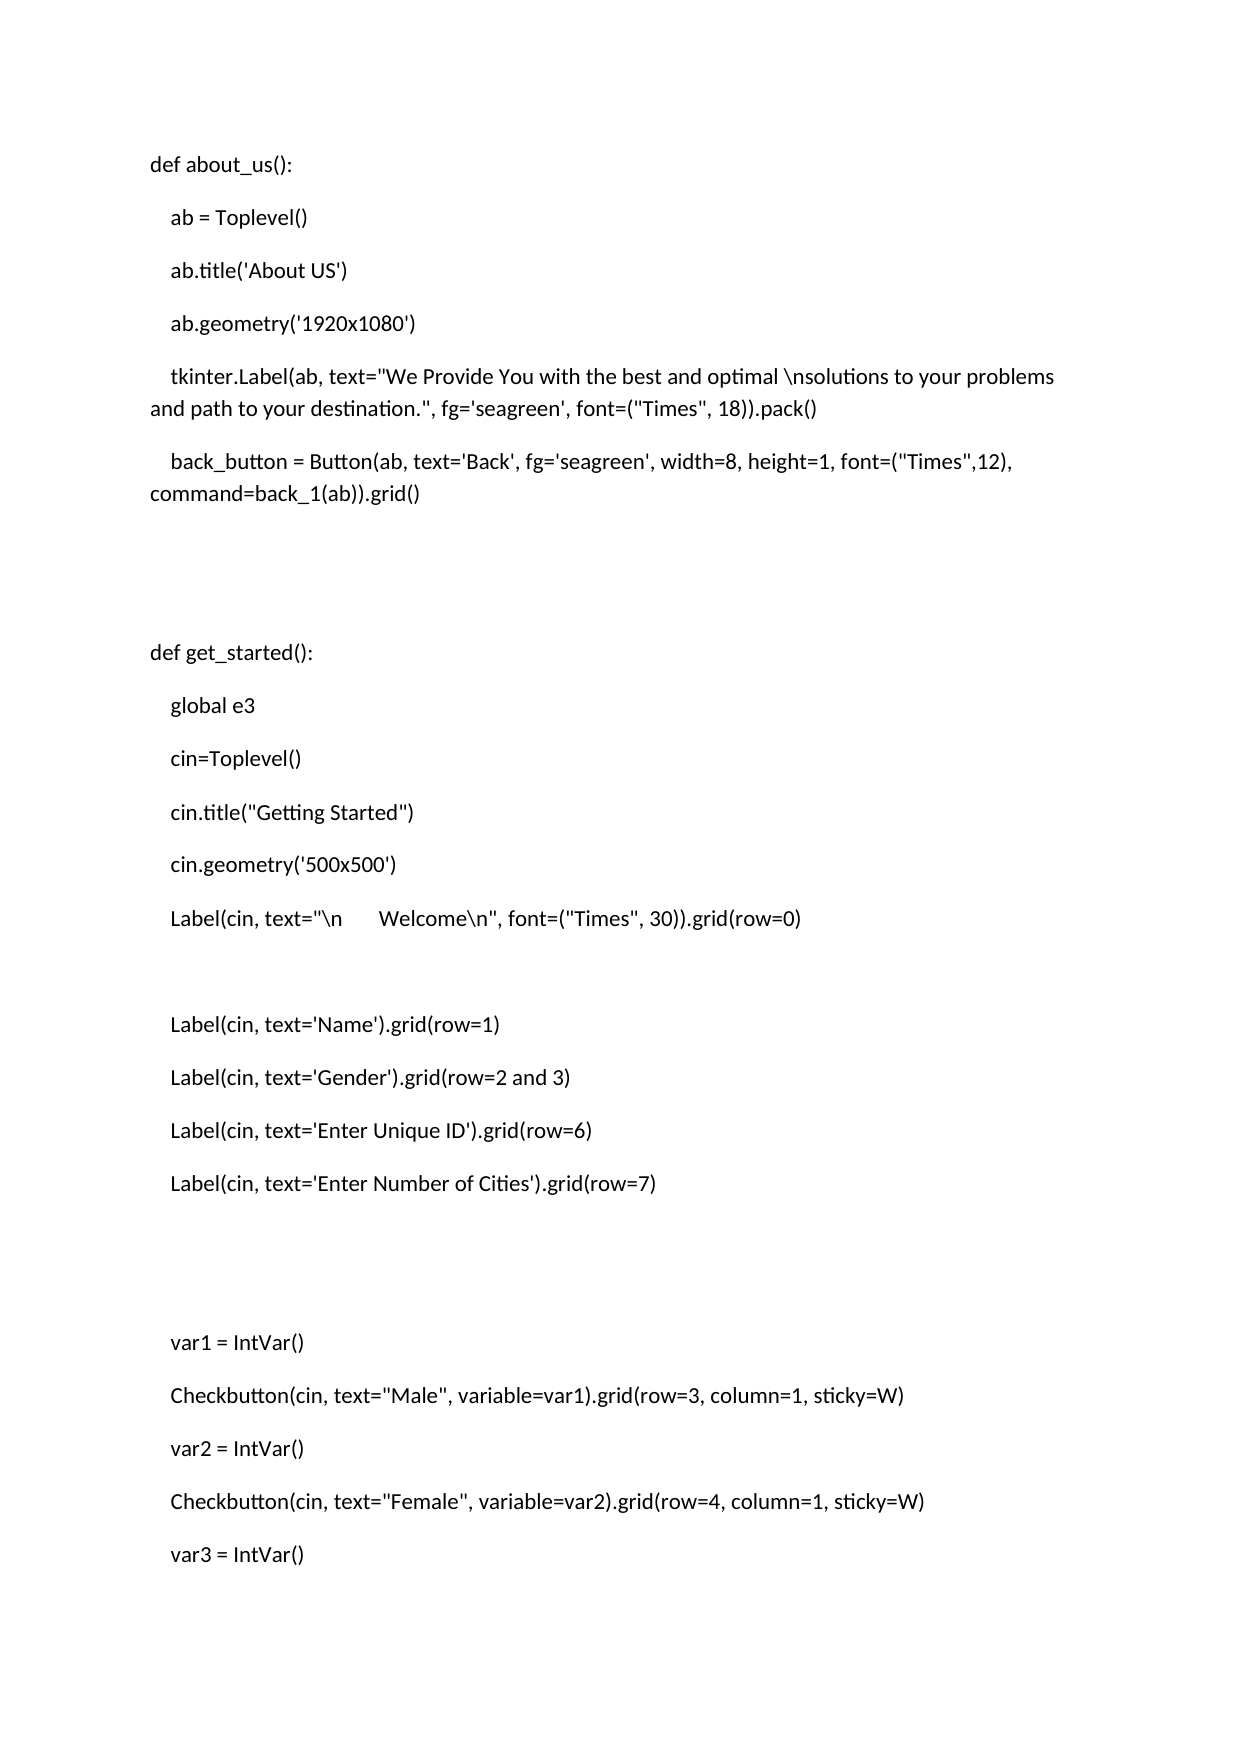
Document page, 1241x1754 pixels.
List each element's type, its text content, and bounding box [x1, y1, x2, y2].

text global e3 [150, 692, 1090, 719]
text var2 = IntVar() [150, 1434, 1090, 1462]
text var3 = IntVar() [150, 1540, 1090, 1568]
text var1 = IntVar() [150, 1328, 1090, 1356]
text Label(cin, text='Enter Number of Cities').grid(row=7) [150, 1169, 1090, 1197]
text def get_started(): [150, 638, 1090, 667]
text cin.title("Getting Started") [150, 798, 1090, 826]
text ab = Toplevel() [150, 203, 1090, 231]
text Label(cin, text="\n Welcome\n", font=("Times", 30)).grid(row=0) [150, 904, 1090, 932]
text back_button = Button(ab, text='Back', fg='seagreen', width=8, height=1, font=("Times",12), command=back_1(ab)).grid() [150, 447, 1090, 507]
text Label(cin, text='Gender').grid(row=2 and 3) [150, 1063, 1090, 1091]
text Checkbutton(cin, text="Female", variable=var2).grid(row=4, column=1, sticky=W) [150, 1487, 1090, 1515]
text Label(cin, text='Enter Unique ID').grid(row=6) [150, 1116, 1090, 1144]
text Checkbutton(cin, text="Male", variable=var1).grid(row=3, column=1, sticky=W) [150, 1381, 1090, 1409]
text def about_us(): [150, 150, 1090, 178]
text cin.geometry('500x500') [150, 851, 1090, 879]
text cin=Toplevel() [150, 744, 1090, 773]
text tkinter.Label(ab, text="We Provide You with the best and optimal \nsolutions to your problems and path to your destination.", fg='seagreen', font=("Times", 18)).pack() [150, 362, 1090, 422]
text Label(cin, text='Name').grid(row=1) [150, 1010, 1090, 1038]
text ab.title('About US') [150, 256, 1090, 284]
text ab.geometry('1920x1080') [150, 309, 1090, 337]
